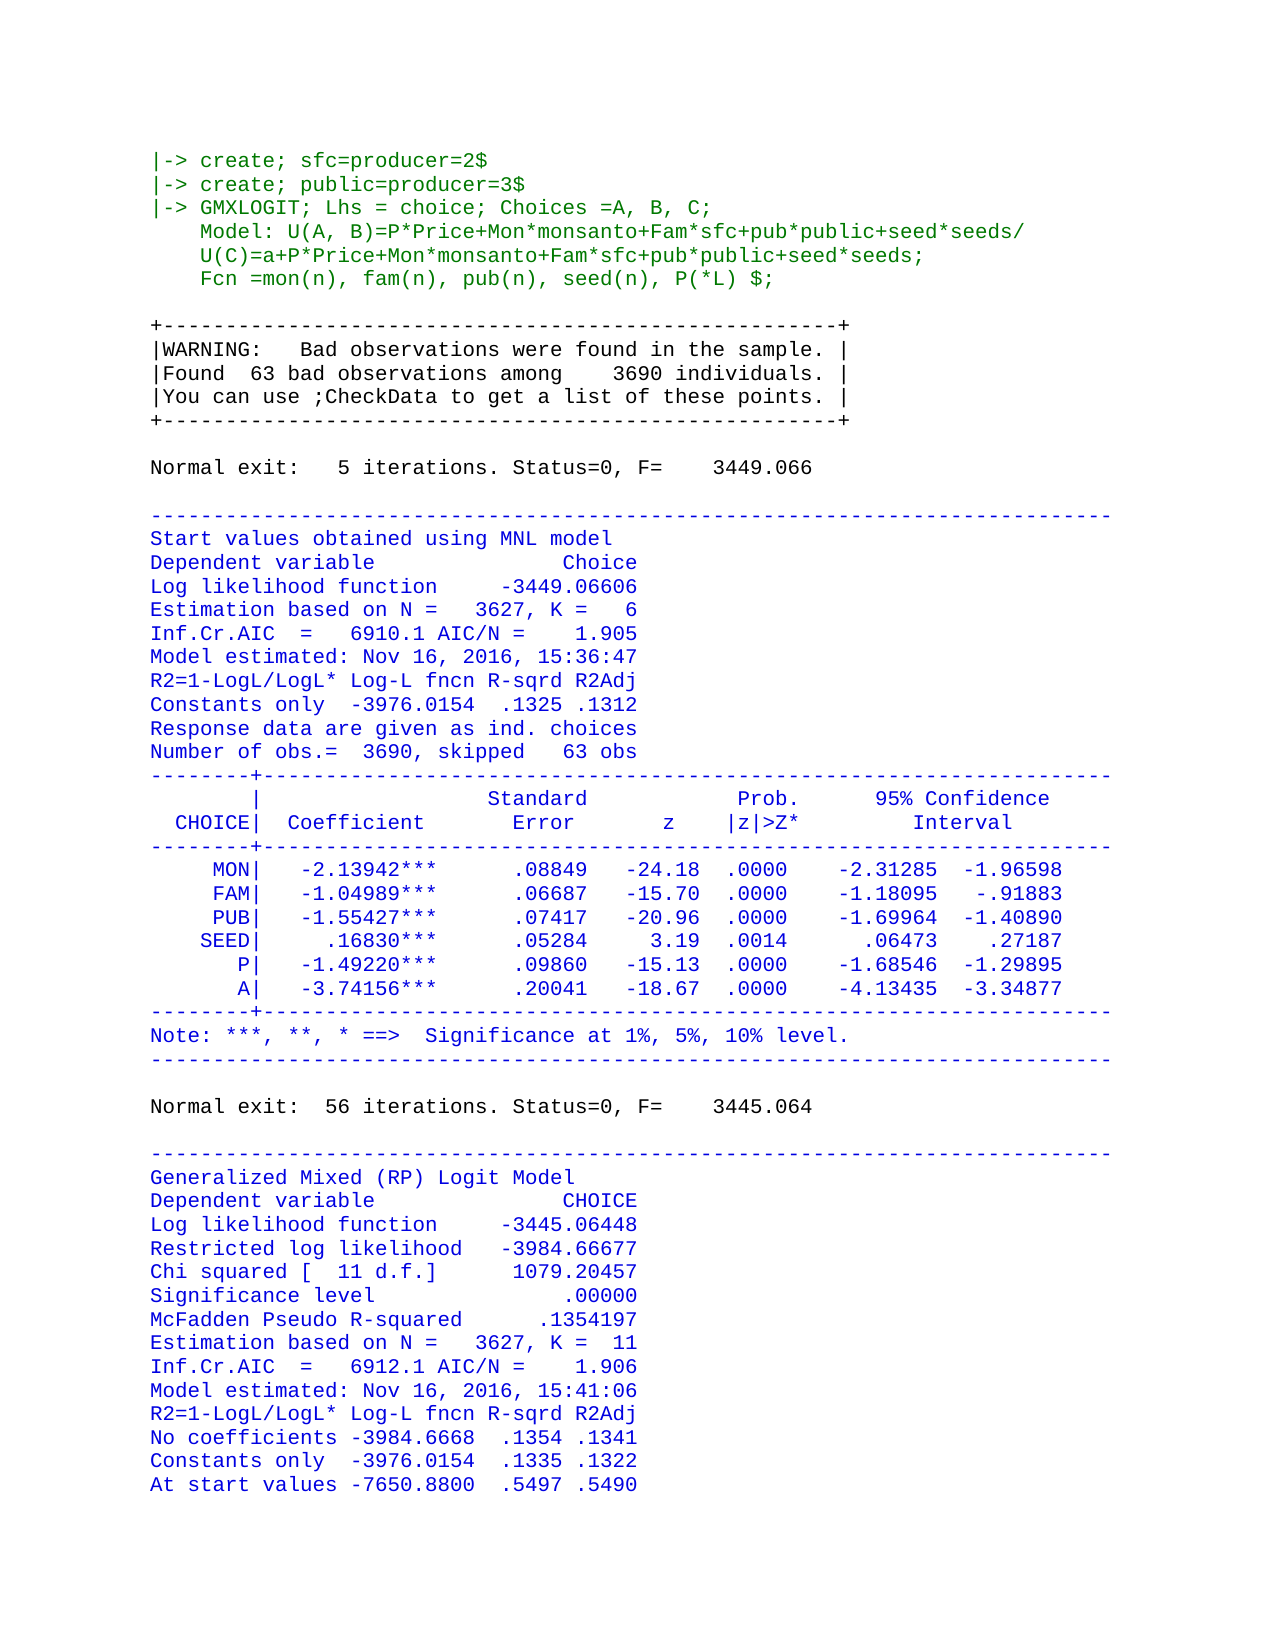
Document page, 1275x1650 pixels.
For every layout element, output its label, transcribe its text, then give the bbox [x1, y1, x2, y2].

text Normal exit: 56 iterations. Status=0, F= 3445.064 [150, 1096, 1125, 1119]
text ----------------------------------------------------------------------------- [150, 505, 1125, 528]
text Model estimated: Nov 16, 2016, 15:36:47 [150, 647, 1125, 670]
text PUB| -1.55427*** .07417 -20.96 .0000 -1.69964 -1.40890 [150, 907, 1125, 930]
text Model: U(A, B)=P*Price+Mon*monsanto+Fam*sfc+pub*public+seed*seeds/ [150, 221, 1125, 244]
text Dependent variable Choice [150, 552, 1125, 576]
text R2=1-LogL/LogL* Log-L fncn R-sqrd R2Adj [150, 1403, 1125, 1427]
text Estimation based on N = 3627, K = 6 [150, 599, 1125, 623]
text Fcn =mon(n), fam(n), pub(n), seed(n), P(*L) $; [150, 268, 1125, 292]
text R2=1-LogL/LogL* Log-L fncn R-sqrd R2Adj [150, 670, 1125, 694]
text ----------------------------------------------------------------------------- [150, 1048, 1125, 1072]
text |You can use ;CheckData to get a list of these points. | [150, 386, 1125, 410]
text |-> create; sfc=producer=2$ [150, 150, 1125, 174]
text Model estimated: Nov 16, 2016, 15:41:06 [150, 1379, 1125, 1403]
text |-> GMXLOGIT; Lhs = choice; Choices =A, B, C; [150, 197, 1125, 221]
text | Standard Prob. 95% Confidence [150, 788, 1125, 812]
text Inf.Cr.AIC = 6910.1 AIC/N = 1.905 [150, 623, 1125, 647]
text ----------------------------------------------------------------------------- [150, 1143, 1125, 1167]
text Dependent variable CHOICE [150, 1190, 1125, 1214]
text |-> create; public=producer=3$ [150, 174, 1125, 197]
text Estimation based on N = 3627, K = 11 [150, 1332, 1125, 1356]
text U(C)=a+P*Price+Mon*monsanto+Fam*sfc+pub*public+seed*seeds; [150, 244, 1125, 268]
text MON| -2.13942*** .08849 -24.18 .0000 -2.31285 -1.96598 [150, 859, 1125, 883]
text Start values obtained using MNL model [150, 528, 1125, 552]
text SEED| .16830*** .05284 3.19 .0014 .06473 .27187 [150, 930, 1125, 954]
text A| -3.74156*** .20041 -18.67 .0000 -4.13435 -3.34877 [150, 978, 1125, 1001]
text |WARNING: Bad observations were found in the sample. | [150, 339, 1125, 363]
text Note: ***, **, * ==> Significance at 1%, 5%, 10% level. [150, 1025, 1125, 1048]
text Log likelihood function -3445.06448 [150, 1214, 1125, 1238]
text --------+-------------------------------------------------------------------- [150, 1001, 1125, 1025]
text Constants only -3976.0154 .1325 .1312 [150, 694, 1125, 717]
text At start values -7650.8800 .5497 .5490 [150, 1474, 1125, 1498]
text +------------------------------------------------------+ [150, 316, 1125, 339]
text No coefficients -3984.6668 .1354 .1341 [150, 1427, 1125, 1451]
text FAM| -1.04989*** .06687 -15.70 .0000 -1.18095 -.91883 [150, 883, 1125, 907]
text --------+-------------------------------------------------------------------- [150, 836, 1125, 859]
text Chi squared [ 11 d.f.] 1079.20457 [150, 1261, 1125, 1285]
text |Found 63 bad observations among 3690 individuals. | [150, 363, 1125, 386]
text Response data are given as ind. choices [150, 717, 1125, 741]
text Significance level .00000 [150, 1285, 1125, 1309]
text --------+-------------------------------------------------------------------- [150, 765, 1125, 788]
text P| -1.49220*** .09860 -15.13 .0000 -1.68546 -1.29895 [150, 954, 1125, 978]
text Inf.Cr.AIC = 6912.1 AIC/N = 1.906 [150, 1356, 1125, 1379]
text Normal exit: 5 iterations. Status=0, F= 3449.066 [150, 457, 1125, 481]
text CHOICE| Coefficient Error z |z|>Z* Interval [150, 812, 1125, 836]
text Generalized Mixed (RP) Logit Model [150, 1167, 1125, 1190]
text Constants only -3976.0154 .1335 .1322 [150, 1451, 1125, 1474]
text Restricted log likelihood -3984.66677 [150, 1238, 1125, 1261]
text McFadden Pseudo R-squared .1354197 [150, 1309, 1125, 1332]
text Number of obs.= 3690, skipped 63 obs [150, 741, 1125, 765]
text Log likelihood function -3449.06606 [150, 576, 1125, 599]
text +------------------------------------------------------+ [150, 410, 1125, 434]
